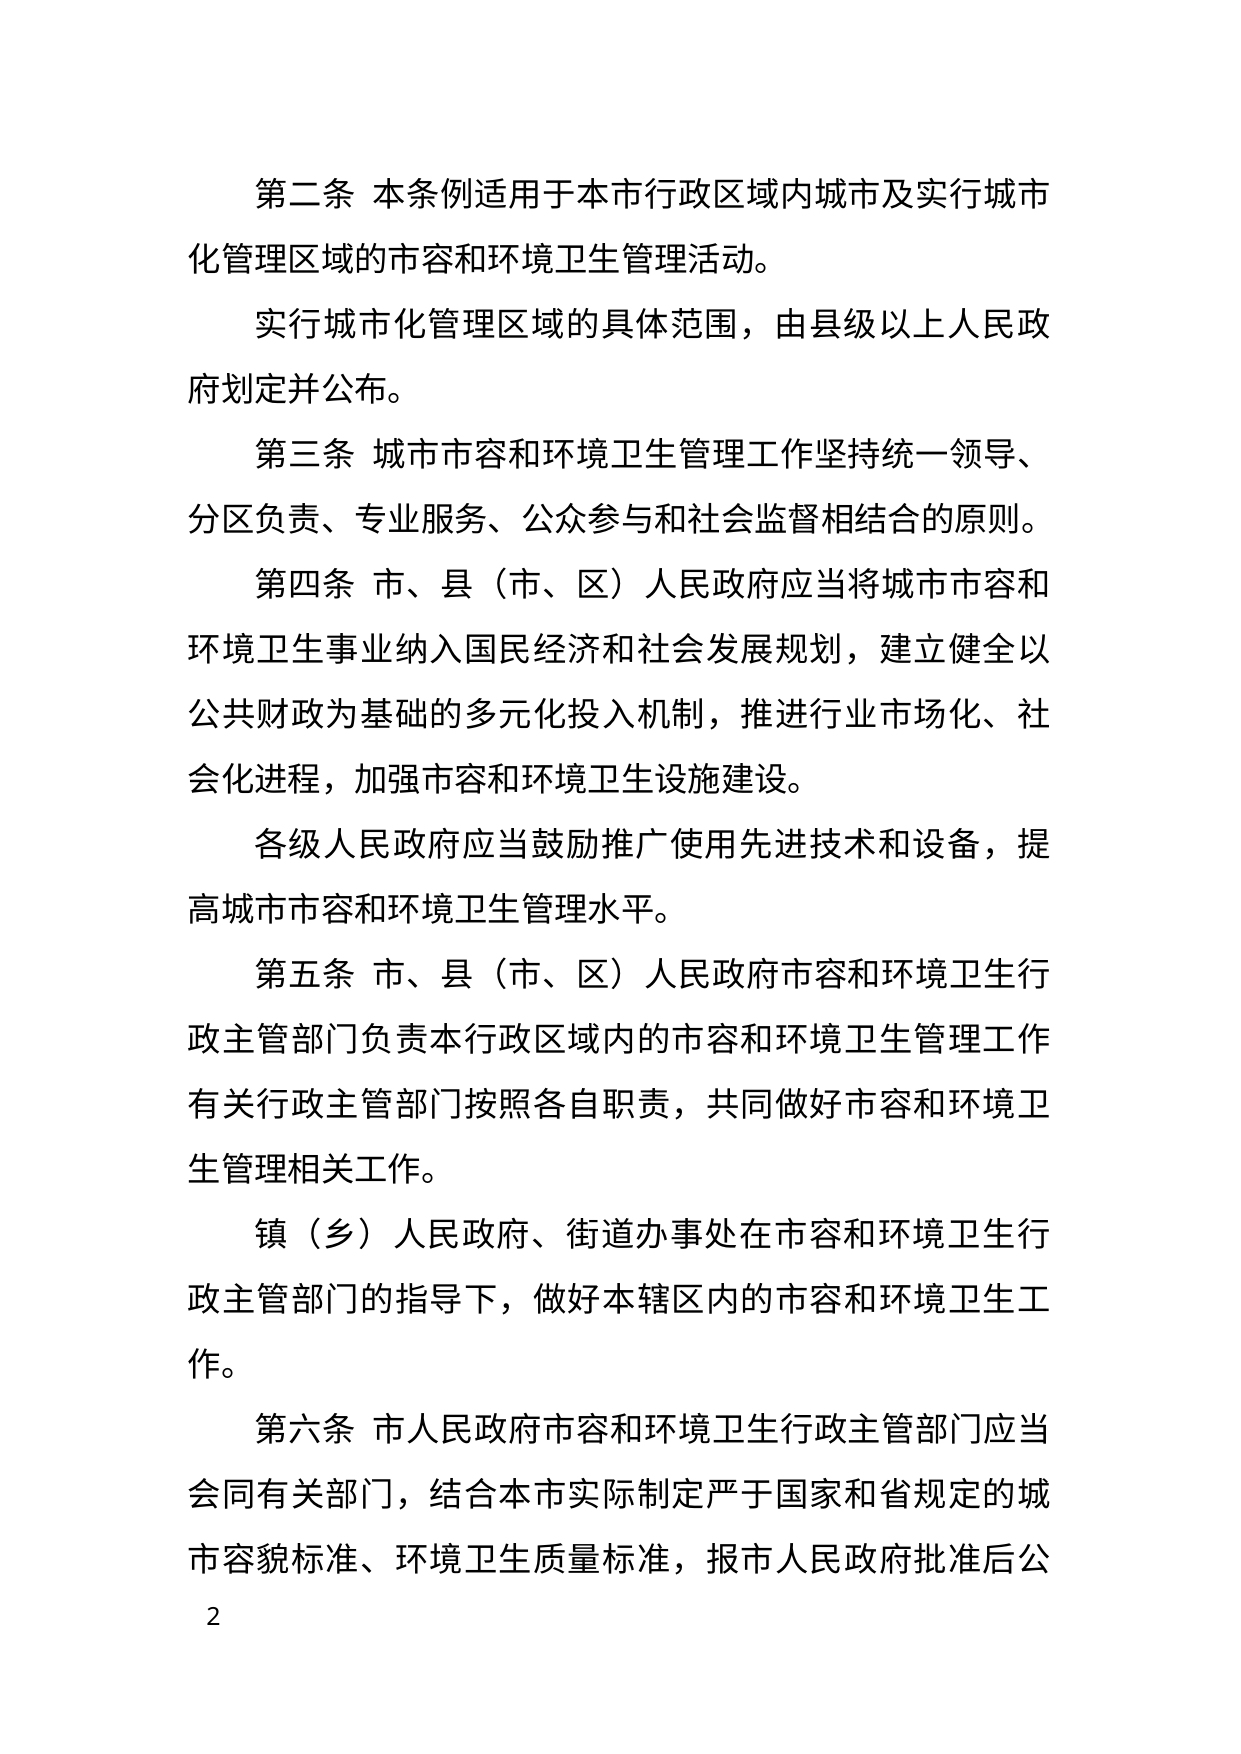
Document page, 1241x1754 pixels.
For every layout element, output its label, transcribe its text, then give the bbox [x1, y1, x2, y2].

text 镇（乡）人民政府、街道办事处在市容和环境卫生行政主管部门的指导下，做好本辖区内的市容和环境卫生工作。 [187, 1199, 1053, 1394]
text 第二条 本条例适用于本市行政区域内城市及实行城市化管理区域的市容和环境卫生管理活动。 [187, 159, 1053, 289]
text 各级人民政府应当鼓励推广使用先进技术和设备，提高城市市容和环境卫生管理水平。 [187, 809, 1053, 939]
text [187, 1394, 1053, 1589]
text 第四条 市、县（市、区）人民政府应当将城市市容和环境卫生事业纳入国民经济和社会发展规划，建立健全以公共财政为基础的多元化投入机制，推进行业市场化、社会化进程，加强市容和环境卫生设施建设。 [187, 549, 1053, 809]
text 第五条 市、县（市、区）人民政府市容和环境卫生行政主管部门负责本行政区域内的市容和环境卫生管理工作；有关行政主管部门按照各自职责，共同做好市容和环境卫生管理相关工作。 [187, 939, 1053, 1199]
text 实行城市化管理区域的具体范围，由县级以上人民政府划定并公布。 [187, 289, 1053, 419]
text 第三条 城市市容和环境卫生管理工作坚持统一领导、分区负责、专业服务、公众参与和社会监督相结合的原则。 [187, 419, 1053, 549]
